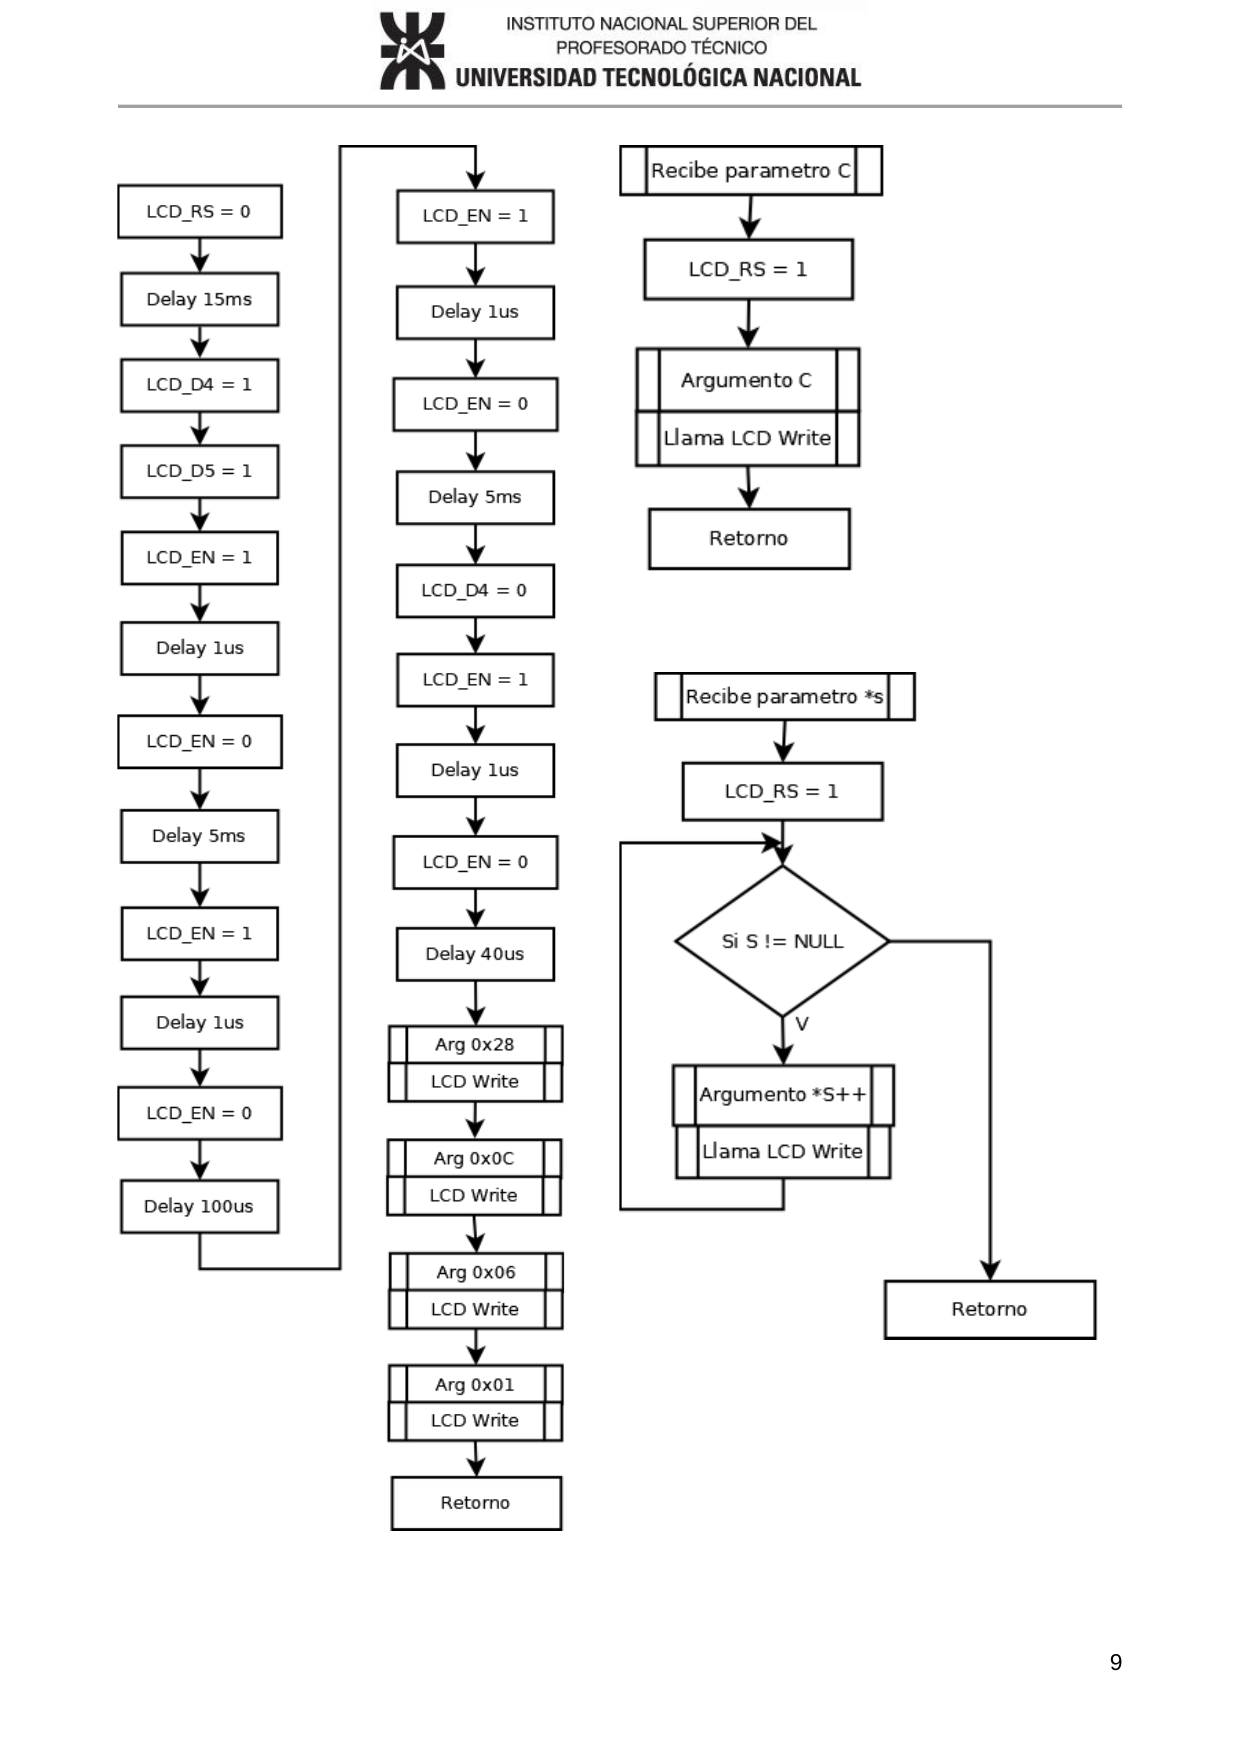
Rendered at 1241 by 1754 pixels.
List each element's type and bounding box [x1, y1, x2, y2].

picture [117, 145, 565, 1531]
picture [619, 672, 1098, 1340]
picture [372, 0, 868, 101]
picture [619, 145, 884, 572]
table_header [609, 135, 1111, 1541]
table_header [107, 135, 609, 1541]
